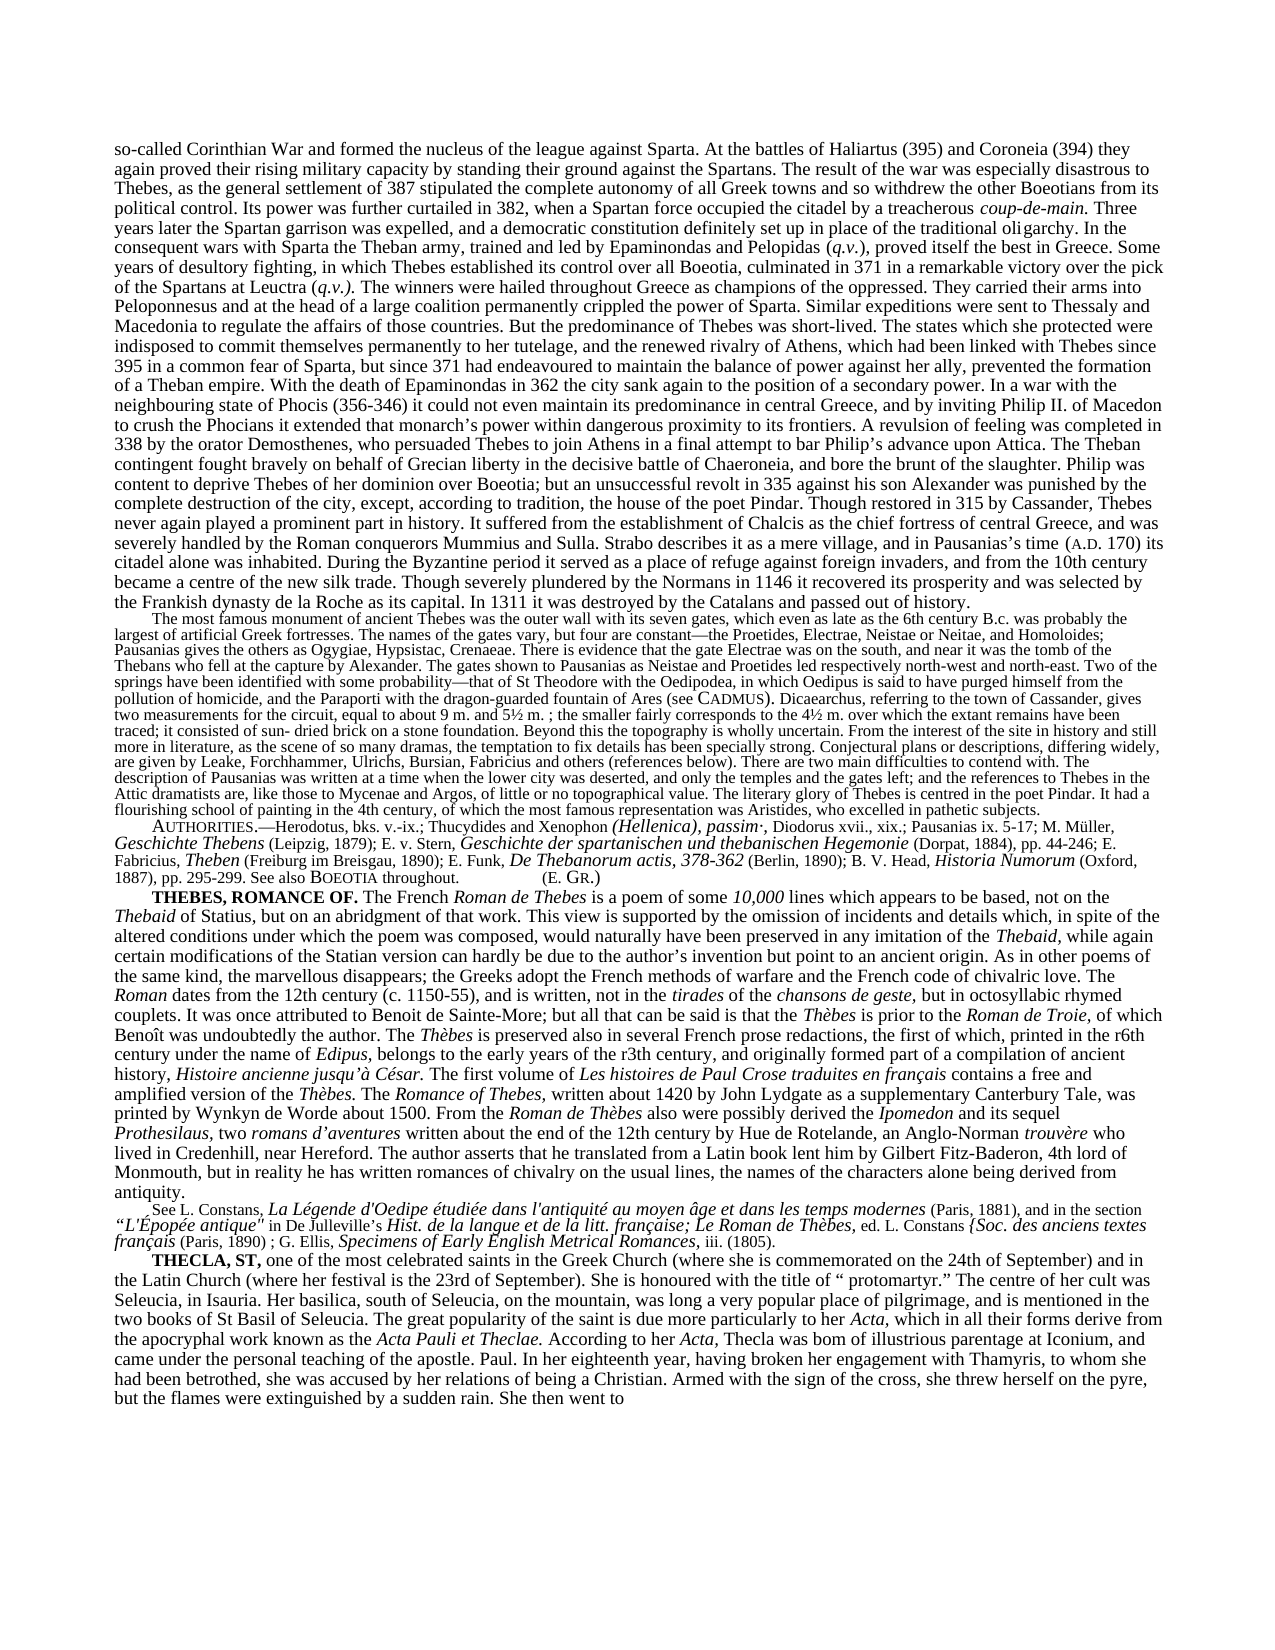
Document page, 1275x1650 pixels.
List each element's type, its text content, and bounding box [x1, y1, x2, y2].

text Authorities.—Herodotus, bks. v.-ix.; Thucydides and Xenophon (Hellenica), passim·, Diodorus xvii., xix.; Pausanias ix. 5-17; Μ. Müller, Geschichte Thebens (Leipzig, 1879); E. v. Stern, Geschichte der spartanischen und thebanischen Hegemonie (Dorpat, 1884), pp. 44-246; E. Fabricius, Theben (Freiburg im Breisgau, 1890); E. Funk, De Thebanorum actis, 378-362 (Berlin, 1890); B. V. Head, Historia Numorum (Oxford, 1887), pp. 295-299. See also Boeotia throughout. (E. Gr.) [114, 819, 1165, 888]
text The most famous monument of ancient Thebes was the outer wall with its seven gates, which even as late as the 6th century B.c. was probably the largest of artificial Greek fortresses. The names of the gates vary, but four are constant—the Proetides, Electrae, Neistae or Neitae, and Homoloides; Pausanias gives the others as Ogygiae, Hypsistac, Crenaeae. There is evidence that the gate Electrae was on the south, and near it was the tomb of the Thebans who fell at the capture by Alexander. The gates shown to Pausanias as Neistae and Proetides led respectively north-west and north-east. Two of the springs have been identified with some probability—that of St Theodore with the Oedipodea, in which Oedipus is said to have purged himself from the pollution of homicide, and the Paraporti with the dragon-guarded fountain of Ares (see Cadmus). Dicaearchus, referring to the town of Cassander, gives two measurements for the circuit, equal to about 9 m. and 5½ m. ; the smaller fairly corresponds to the 4½ m. over which the extant remains have been traced; it consisted of sun- dried brick on a stone foundation. Beyond this the topography is wholly uncertain. From the interest of the site in history and still more in literature, as the scene of so many dramas, the temptation to fix details has been specially strong. Conjectural plans or descriptions, differing widely, are given by Leake, Forchhammer, Ulrichs, Bursian, Fabricius and others (references below). There are two main difficulties to contend with. The description of Pausanias was written at a time when the lower city was deserted, and only the temples and the gates left; and the references to Thebes in the Attic dramatists are, like those to Mycenae and Argos, of little or no topographical value. The literary glory of Thebes is centred in the poet Pindar. It had a flourishing school of painting in the 4th century, of which the most famous representation was Aristides, who excelled in pathetic subjects. [114, 612, 1165, 819]
text THECLA, ST, one of the most celebrated saints in the Greek Church (where she is commemorated on the 24th of September) and in the Latin Church (where her festival is the 23rd of September). She is honoured with the title of “ protomartyr.” The centre of her cult was Seleucia, in Isauria. Her basilica, south of Seleucia, on the mountain, was long a very popular place of pilgrimage, and is mentioned in the two books of St Basil of Seleucia. The great popularity of the saint is due more particularly to her Acta, which in all their forms derive from the apocryphal work known as the Acta Pauli et Theclae. According to her Acta, Thecla was bom of illustrious parentage at Iconium, and came under the personal teaching of the apostle. Paul. In her eighteenth year, having broken her engagement with Thamyris, to whom she had been betrothed, she was accused by her relations of being a Christian. Armed with the sign of the cross, she threw herself on the pyre, but the flames were extinguished by a sudden rain. She then went to [114, 1251, 1165, 1409]
text THEBES, ROMANCE OF. The French Roman de Thebes is a poem of some 10,000 lines which appears to be based, not on the Thebaid of Statius, but on an abridgment of that work. This view is supported by the omission of incidents and details which, in spite of the altered conditions under which the poem was composed, would naturally have been preserved in any imitation of the Thebaid, while again certain modifications of the Statian version can hardly be due to the author’s invention but point to an ancient origin. As in other poems of the same kind, the marvellous disappears; the Greeks adopt the French methods of warfare and the French code of chivalric love. The Roman dates from the 12th century (c. 1150-55), and is written, not in the tirades of the chansons de geste, but in octosyllabic rhymed couplets. It was once attributed to Benoit de Sainte-More; but all that can be said is that the Thèbes is prior to the Roman de Troie, of which Benoît was undoubtedly the author. The Thèbes is preserved also in several French prose redactions, the first of which, printed in the r6th century under the name of Edipus, belongs to the early years of the r3th century, and originally formed part of a compilation of ancient history, Histoire ancienne jusqu’à César. The first volume of Les histoires de Paul Crose traduites en français contains a free and amplified version of the Thèbes. The Romance of Thebes, written about 1420 by John Lydgate as a supplementary Canterbury Tale, was printed by Wynkyn de Worde about 1500. From the Roman de Thèbes also were possibly derived the Ipomedon and its sequel Prothesilaus, two romans d’aventures written about the end of the 12th century by Hue de Rotelande, an Anglo-Norman trouvère who lived in Credenhill, near Hereford. The author asserts that he translated from a Latin book lent him by Gilbert Fitz-Baderon, 4th lord of Monmouth, but in reality he has written romances of chivalry on the usual lines, the names of the characters alone being derived from antiquity. [114, 888, 1165, 1203]
text See L. Constans, La Légende d'Oedipe étudiée dans l'antiquité au moyen âge et dans les temps modernes (Paris, 1881), and in the section “L'Épopée antique" in De Julleville’s Hist. de la langue et de la litt. française; Le Roman de Thèbes, ed. L. Constans {Soc. des anciens textes français (Paris, 1890) ; G. Ellis, Specimens of Early English Metrical Romances, iii. (1805). [114, 1203, 1165, 1251]
text so-called Corinthian War and formed the nucleus of the league against Sparta. At the battles of Haliartus (395) and Coroneia (394) they again proved their rising military capacity by standing their ground against the Spartans. The result of the war was especially disastrous to Thebes, as the general settlement of 387 stipulated the complete autonomy of all Greek towns and so withdrew the other Boeotians from its political control. Its power was further curtailed in 382, when a Spartan force occupied the citadel by a treacherous coup-de-main. Three years later the Spartan garrison was expelled, and a democratic constitution definitely set up in place of the traditional oligarchy. In the consequent wars with Sparta the Theban army, trained and led by Epaminondas and Pelopidas (q.v.), proved itself the best in Greece. Some years of desultory fighting, in which Thebes established its control over all Boeotia, culminated in 371 in a remarkable victory over the pick of the Spartans at Leuctra (q.v.). The winners were hailed throughout Greece as champions of the oppressed. They carried their arms into Peloponnesus and at the head of a large coalition permanently crippled the power of Sparta. Similar expeditions were sent to Thessaly and Macedonia to regulate the affairs of those countries. But the predominance of Thebes was short-lived. The states which she protected were indisposed to commit themselves permanently to her tutelage, and the renewed rivalry of Athens, which had been linked with Thebes since 395 in a common fear of Sparta, but since 371 had endeavoured to maintain the balance of power against her ally, prevented the formation of a Theban empire. With the death of Epaminondas in 362 the city sank again to the position of a secondary power. In a war with the neighbouring state of Phocis (356-346) it could not even maintain its predominance in central Greece, and by inviting Philip II. of Macedon to crush the Phocians it extended that monarch’s power within dangerous proximity to its frontiers. A revulsion of feeling was completed in 338 by the orator Demosthenes, who persuaded Thebes to join Athens in a final attempt to bar Philip’s advance upon Attica. The Theban contingent fought bravely on behalf of Grecian liberty in the decisive battle of Chaeroneia, and bore the brunt of the slaughter. Philip was content to deprive Thebes of her dominion over Boeotia; but an unsuccessful revolt in 335 against his son Alexander was punished by the complete destruction of the city, except, according to tradition, the house of the poet Pindar. Though restored in 315 by Cassander, Thebes never again played a prominent part in history. It suffered from the establishment of Chalcis as the chief fortress of central Greece, and was severely handled by the Roman conquerors Mummius and Sulla. Strabo describes it as a mere village, and in Pausanias’s time (a.d. 170) its citadel alone was inhabited. During the Byzantine period it served as a place of refuge against foreign invaders, and from the 10th century became a centre of the new silk trade. Though severely plundered by the Normans in 1146 it recovered its prosperity and was selected by the Frankish dynasty de la Roche as its capital. In 1311 it was destroyed by the Catalans and passed out of history. [114, 140, 1165, 612]
